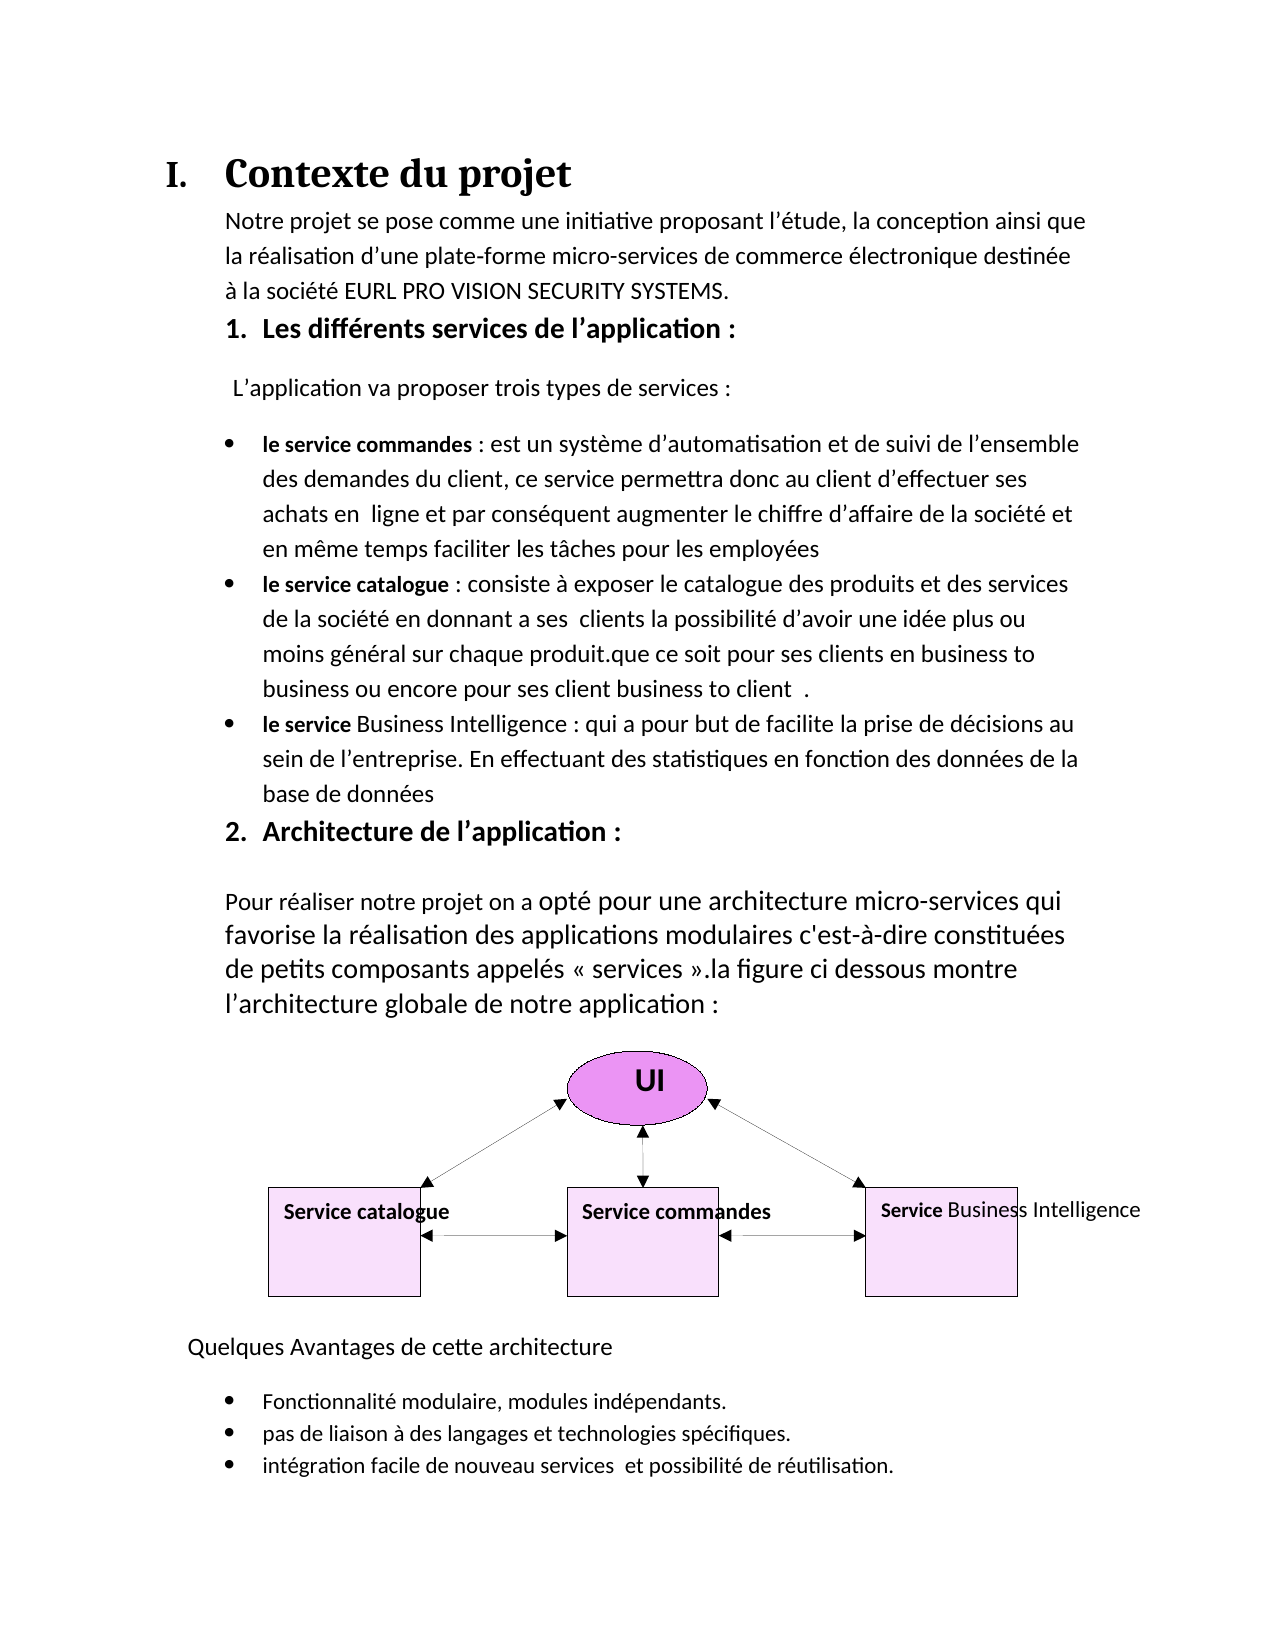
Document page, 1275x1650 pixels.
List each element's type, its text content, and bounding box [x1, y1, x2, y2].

list le service Business Intelligence : qui a pour but de facilite la prise de décisions au sein de l’entreprise. En effectuant des statistiques en fonction des données de la base de données [225, 708, 1087, 808]
text Pour réaliser notre projet on a opté pour une architecture micro-services qui favorise la réalisation des applications modulaires c'est-à-dire constituées de petits composants appelés « services ».la figure ci dessous montre l’architecture globale de notre application : [225, 883, 1087, 1020]
text Quelques Avantages de cette architecture [187, 1331, 1087, 1362]
list le service catalogue : consiste à exposer le catalogue des produits et des services de la société en donnant a ses clients la possibilité d’avoir une idée plus ou moins général sur chaque produit.que ce soit pour ses clients en business to business ou encore pour ses client business to client . [225, 568, 1087, 703]
list le service commandes : est un système d’automatisation et de suivi de l’ensemble des demandes du client, ce service permettra donc au client d’effectuer ses achats en ligne et par conséquent augmenter le chiffre d’affaire de la société et en même temps faciliter les tâches pour les employées [225, 428, 1087, 563]
list Les différents services de l’application : [225, 310, 1087, 346]
list Contexte du projet [187, 150, 1087, 198]
list pas de liaison à des langages et technologies spécifiques. [225, 1419, 1087, 1447]
list Fonctionnalité modulaire, modules indépendants. [225, 1387, 1087, 1415]
list Notre projet se pose comme une initiative proposant l’étude, la conception ainsi que la réalisation d’une plate‐forme micro-services de commerce électronique destinée à la société EURL PRO VISION SECURITY SYSTEMS. [225, 205, 1087, 306]
list Architecture de l’application : [225, 813, 1087, 848]
list intégration facile de nouveau services et possibilité de réutilisation. [225, 1452, 1087, 1479]
text L’application va proposer trois types de services : [187, 372, 1087, 402]
